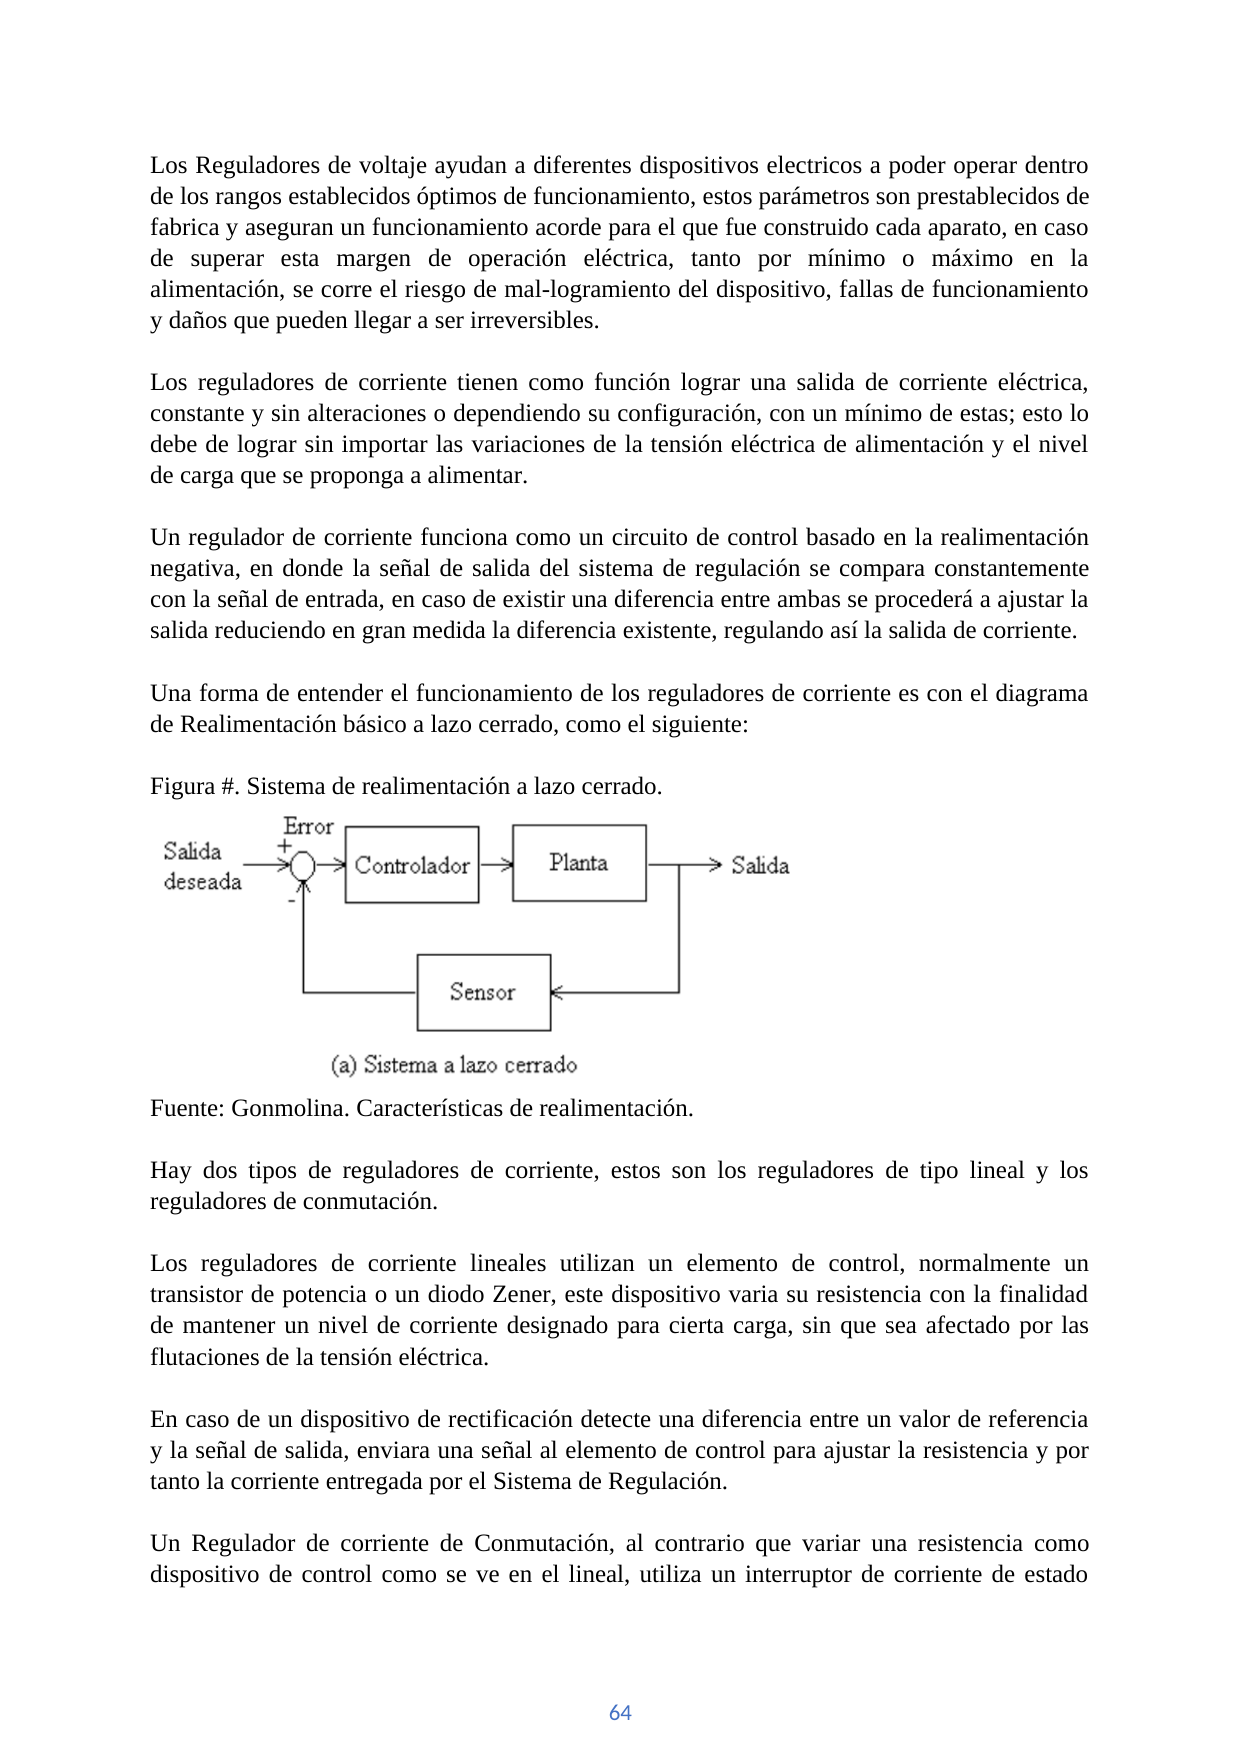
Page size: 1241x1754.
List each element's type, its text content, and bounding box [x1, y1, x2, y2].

text Figura #. Sistema de realimentación a lazo cerrado. [150, 771, 1090, 799]
text Un regulador de corriente funciona como un circuito de control basado en la realimentación negativa, en donde la señal de salida del sistema de regulación se compara constantemente con la señal de entrada, en caso de existir una diferencia entre ambas se procederá a ajustar la salida reduciendo en gran medida la diferencia existente, regulando así la salida de corriente. [150, 522, 1090, 644]
text Los Reguladores de voltaje ayudan a diferentes dispositivos electricos a poder operar dentro de los rangos establecidos óptimos de funcionamiento, estos parámetros son prestablecidos de fabrica y aseguran un funcionamiento acorde para el que fue construido cada aparato, en caso de superar esta margen de operación eléctrica, tanto por mínimo o máximo en la alimentación, se corre el riesgo de mal-logramiento del dispositivo, fallas de funcionamiento y daños que pueden llegar a ser irreversibles. [150, 150, 1090, 334]
text Hay dos tipos de reguladores de corriente, estos son los reguladores de tipo lineal y los reguladores de conmutación. [150, 1155, 1090, 1215]
picture [150, 801, 796, 1092]
text Los reguladores de corriente lineales utilizan un elemento de control, normalmente un transistor de potencia o un diodo Zener, este dispositivo varia su resistencia con la finalidad de mantener un nivel de corriente designado para cierta carga, sin que sea afectado por las flutaciones de la tensión eléctrica. [150, 1248, 1090, 1370]
text Una forma de entender el funcionamiento de los reguladores de corriente es con el diagrama de Realimentación básico a lazo cerrado, como el siguiente: [150, 678, 1090, 737]
text Los reguladores de corriente tienen como función lograr una salida de corriente eléctrica, constante y sin alteraciones o dependiendo su configuración, con un mínimo de estas; esto lo debe de lograr sin importar las variaciones de la tensión eléctrica de alimentación y el nivel de carga que se proponga a alimentar. [150, 367, 1090, 489]
text Fuente: Gonmolina. Características de realimentación. [150, 1093, 1090, 1122]
text En caso de un dispositivo de rectificación detecte una diferencia entre un valor de referencia y la señal de salida, enviara una señal al elemento de control para ajustar la resistencia y por tanto la corriente entregada por el Sistema de Regulación. [150, 1404, 1090, 1494]
